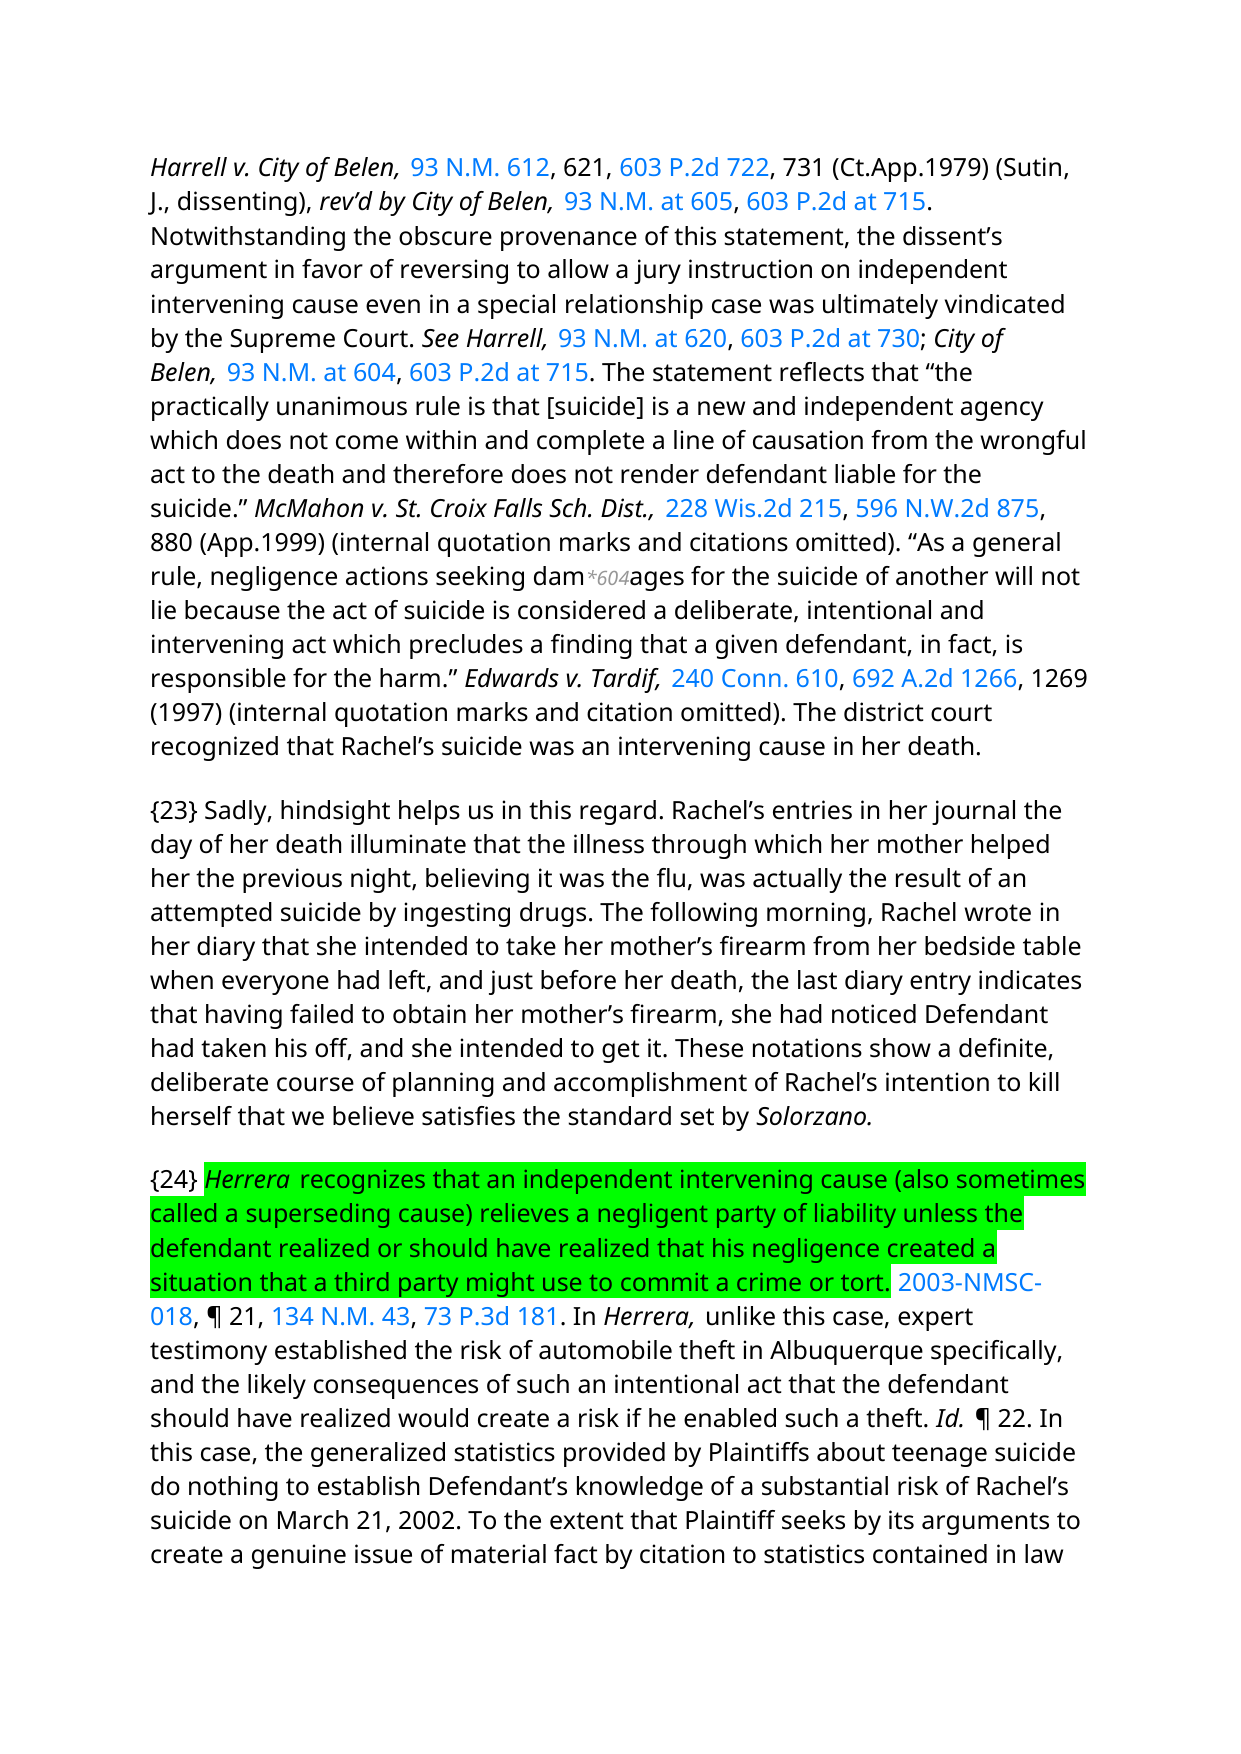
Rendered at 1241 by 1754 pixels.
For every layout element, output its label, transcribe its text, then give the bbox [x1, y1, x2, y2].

text {23} Sadly, hindsight helps us in this regard. Rachel’s entries in her journal the day of her death illuminate that the illness through which her mother helped her the previous night, believing it was the flu, was actually the result of an attempted suicide by ingesting drugs. The following morning, Rachel wrote in her diary that she intended to take her mother’s firearm from her bedside table when everyone had left, and just before her death, the last diary entry indicates that having failed to obtain her mother’s firearm, she had noticed Defendant had taken his off, and she intended to get it. These notations show a definite, deliberate course of planning and accomplishment of Rachel’s intention to kill herself that we believe satisfies the standard set by Solorzano. [150, 792, 1090, 1133]
text Harrell v. City of Belen, 93 N.M. 612, 621, 603 P.2d 722, 731 (Ct.App.1979) (Sutin, J., dissenting), rev’d by City of Belen, 93 N.M. at 605, 603 P.2d at 715. Notwithstanding the obscure provenance of this statement, the dissent’s argument in favor of reversing to allow a jury instruction on independent intervening cause even in a special relationship case was ultimately vindicated by the Supreme Court. See Harrell, 93 N.M. at 620, 603 P.2d at 730; City of Belen, 93 N.M. at 604, 603 P.2d at 715. The statement reflects that “the practically unanimous rule is that [suicide] is a new and independent agency which does not come within and complete a line of causation from the wrongful act to the death and therefore does not render defendant liable for the suicide.” McMahon v. St. Croix Falls Sch. Dist., 228 Wis.2d 215, 596 N.W.2d 875, 880 (App.1999) (internal quotation marks and citations omitted). “As a general rule, negligence actions seeking dam*604ages for the suicide of another will not lie because the act of suicide is considered a deliberate, intentional and intervening act which precludes a finding that a given defendant, in fact, is responsible for the harm.” Edwards v. Tardif, 240 Conn. 610, 692 A.2d 1266, 1269 (1997) (internal quotation marks and citation omitted). The district court recognized that Rachel’s suicide was an intervening cause in her death. [150, 150, 1090, 763]
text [150, 1162, 1090, 1571]
